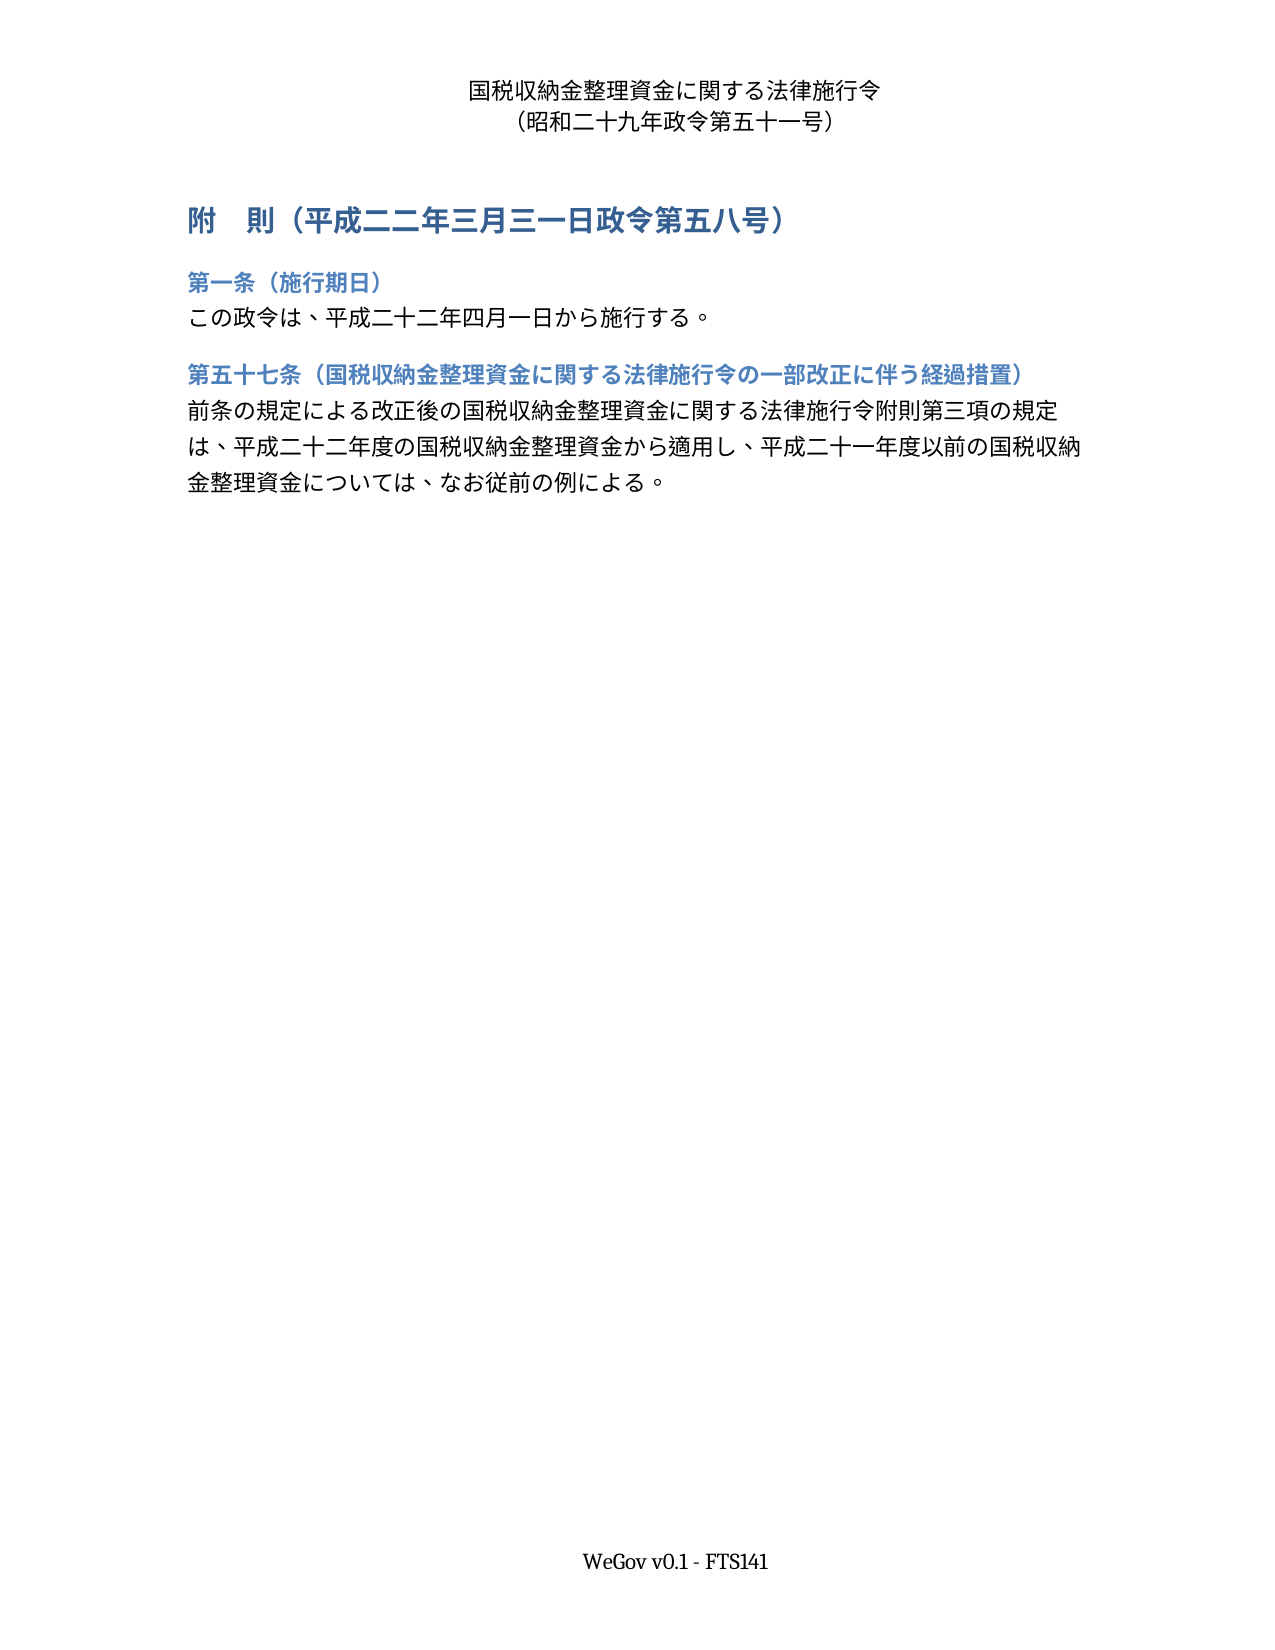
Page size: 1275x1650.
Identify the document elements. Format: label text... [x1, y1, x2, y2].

subtitle 附 則（平成二二年三月三一日政令第五八号） [187, 200, 1087, 240]
text 前条の規定による改正後の国税収納金整理資金に関する法律施行令附則第三項の規定は、平成二十二年度の国税収納金整理資金から適用し、平成二十一年度以前の国税収納金整理資金については、なお従前の例による。 [187, 395, 1087, 498]
subtitle 第五十七条（国税収納金整理資金に関する法律施行令の一部改正に伴う経過措置） [187, 359, 1087, 390]
text この政令は、平成二十二年四月一日から施行する。 [187, 302, 1087, 334]
subtitle 第一条（施行期日） [187, 266, 1087, 298]
